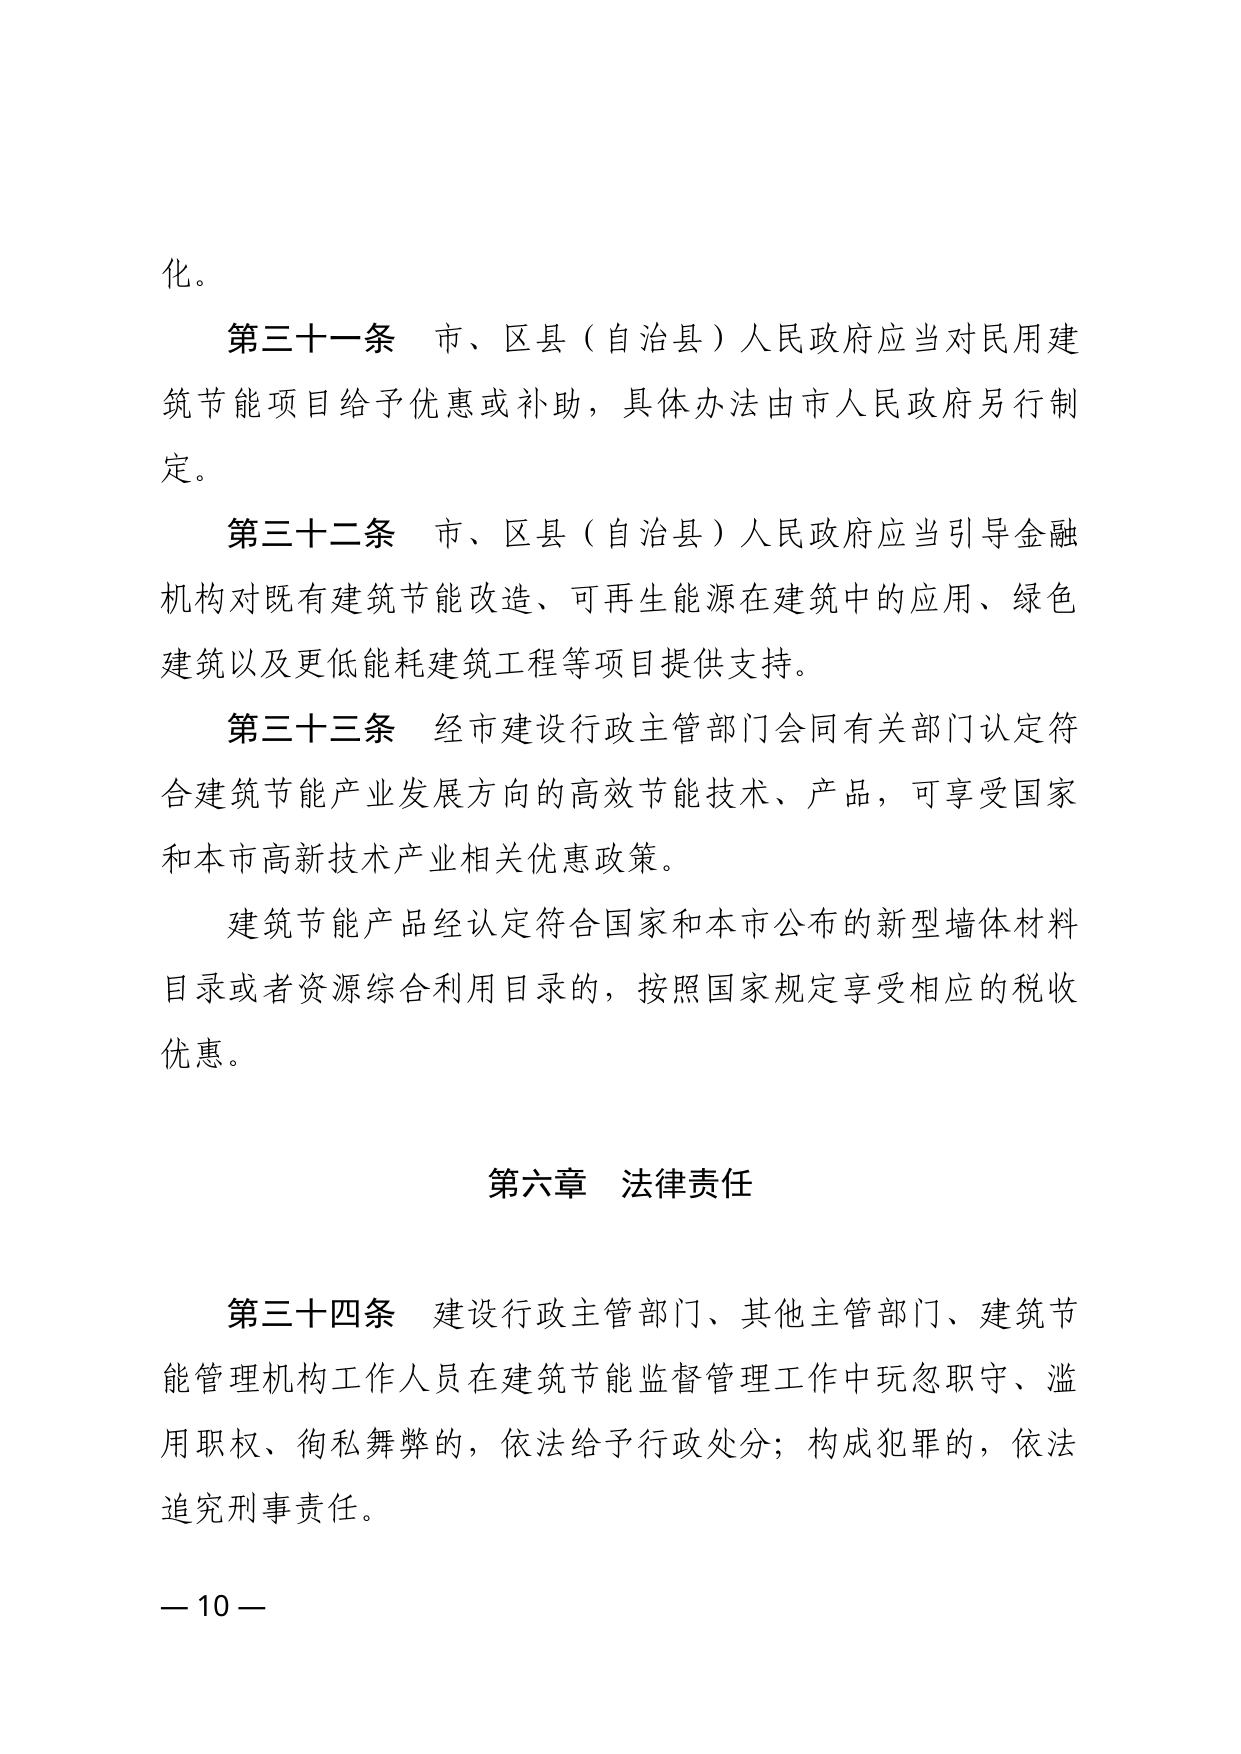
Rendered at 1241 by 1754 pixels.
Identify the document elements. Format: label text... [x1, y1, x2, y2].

text 第六章 法律责任 [159, 1149, 1081, 1214]
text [159, 239, 1081, 304]
text 第三十三条 经市建设行政主管部门会同有关部门认定符合建筑节能产业发展方向的高效节能技术、产品，可享受国家和本市高新技术产业相关优惠政策。 [159, 694, 1081, 889]
text 第三十四条 建设行政主管部门、其他主管部门、建筑节能管理机构工作人员在建筑节能监督管理工作中玩忽职守、滥用职权、徇私舞弊的，依法给予行政处分；构成犯罪的，依法追究刑事责任。 [159, 1279, 1081, 1539]
text 建筑节能产品经认定符合国家和本市公布的新型墙体材料目录或者资源综合利用目录的，按照国家规定享受相应的税收优惠。 [159, 889, 1081, 1084]
text 第三十二条 市、区县（自治县）人民政府应当引导金融机构对既有建筑节能改造、可再生能源在建筑中的应用、绿色建筑以及更低能耗建筑工程等项目提供支持。 [159, 499, 1081, 694]
text 第三十一条 市、区县（自治县）人民政府应当对民用建筑节能项目给予优惠或补助，具体办法由市人民政府另行制定。 [159, 304, 1081, 499]
